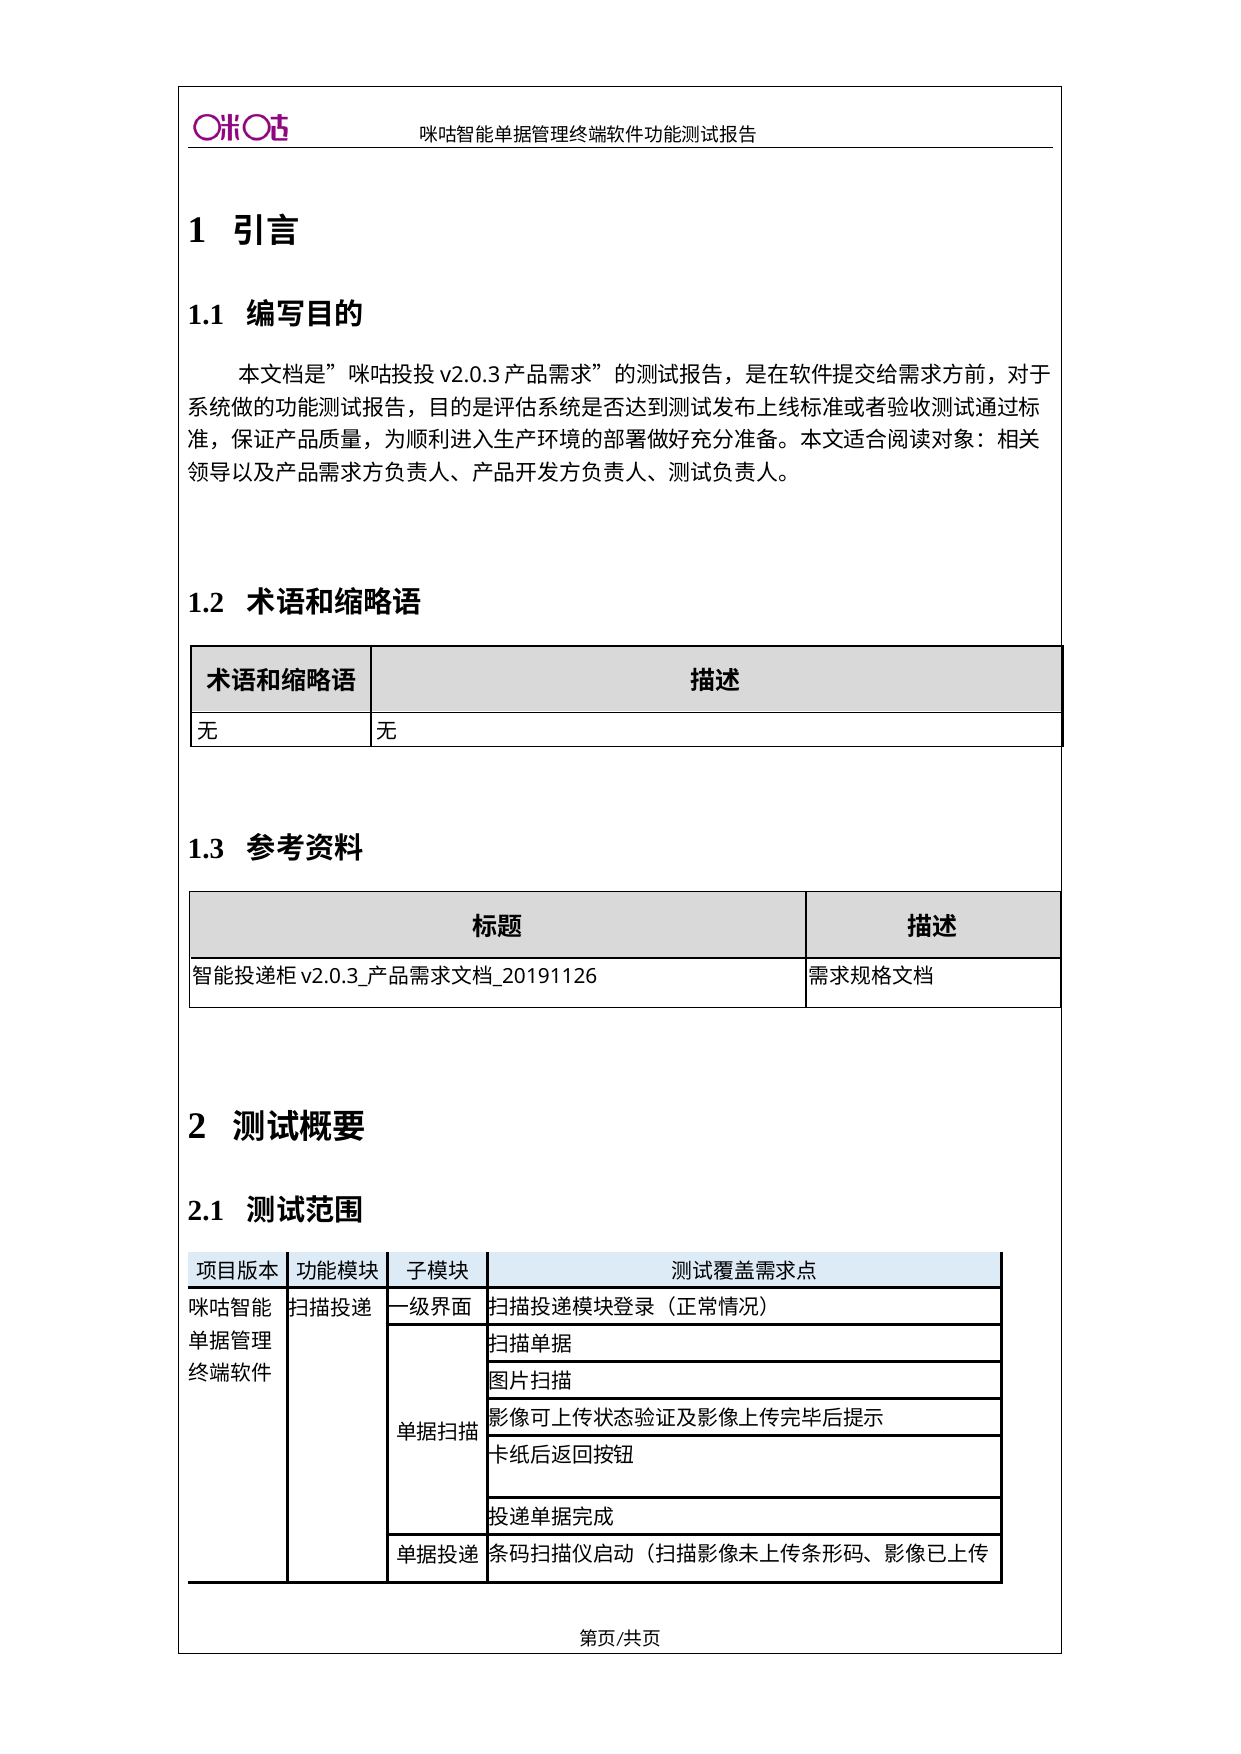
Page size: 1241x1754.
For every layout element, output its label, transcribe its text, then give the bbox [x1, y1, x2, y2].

table_cell 单据扫描 [389, 1326, 486, 1533]
table_cell 扫描投递 [289, 1289, 386, 1581]
subtitle 测试范围 [187, 1175, 1053, 1240]
table_header 标题 [190, 892, 805, 957]
subtitle 术语和缩略语 [187, 567, 1053, 632]
table_header 描述 [372, 647, 1061, 711]
table_header 术语和缩略语 [192, 647, 370, 711]
picture [187, 111, 288, 142]
table_cell 一级界面 [389, 1289, 486, 1323]
table_cell 卡纸后返回按钮 [489, 1437, 1000, 1496]
subtitle 参考资料 [187, 813, 1053, 878]
table_cell 需求规格文档 [807, 959, 1060, 1007]
table_cell 图片扫描 [489, 1363, 1000, 1397]
table_cell 扫描单据 [489, 1326, 1000, 1360]
table_cell 无 [192, 713, 370, 746]
table_header 测试覆盖需求点 [489, 1252, 1000, 1286]
subtitle 编写目的 [187, 279, 1053, 344]
table_header 项目版本 [188, 1252, 286, 1286]
table_cell 单据投递 [389, 1536, 486, 1581]
text 引言 [187, 196, 1053, 261]
table_cell 扫描投递模块登录（正常情况） [489, 1289, 1000, 1323]
table_cell 投递单据完成 [489, 1499, 1000, 1533]
table_cell 条码扫描仪启动（扫描影像未上传条形码、影像已上传正常合法条形码） [489, 1536, 1000, 1581]
text 本文档是”咪咕投投v2.0.3产品需求”的测试报告，是在软件提交给需求方前，对于系统做的功能测试报告，目的是评估系统是否达到测试发布上线标准或者验收测试通过标准，保证产品质量，为顺利进入生产环境的部署做好充分准备。本文适合阅读对象：相关领导以及产品需求方负责人、产品开发方负责人、测试负责人。 [187, 357, 1053, 487]
table_header 描述 [807, 892, 1060, 957]
table_cell 智能投递柜v2.0.3_产品需求文档_20191126 [190, 958, 805, 1007]
text 测试概要 [187, 1091, 1053, 1156]
table_cell 咪咕智能单据管理终端软件 [188, 1289, 286, 1581]
table_header 子模块 [389, 1252, 486, 1286]
table_cell 影像可上传状态验证及影像上传完毕后提示 [489, 1400, 1000, 1433]
table_header 功能模块 [289, 1252, 386, 1286]
table_cell 无 [372, 713, 1061, 746]
